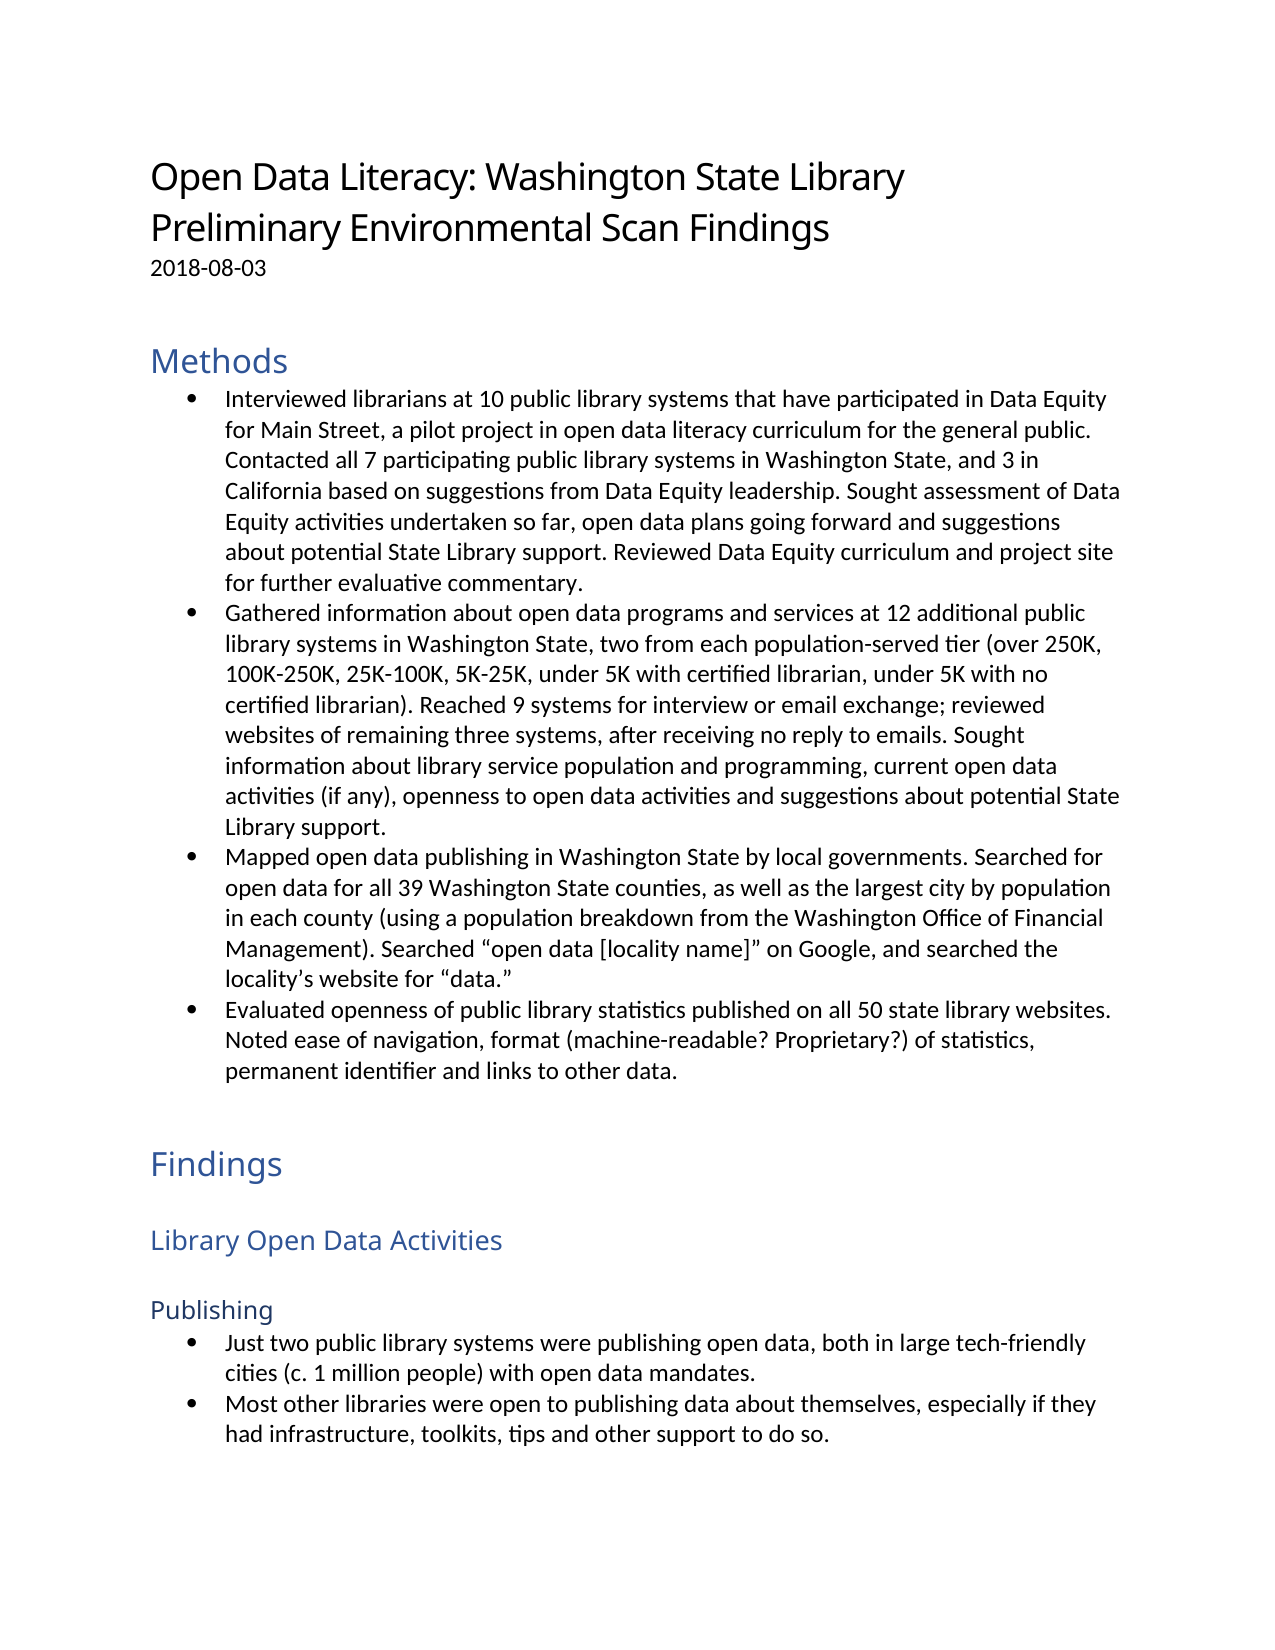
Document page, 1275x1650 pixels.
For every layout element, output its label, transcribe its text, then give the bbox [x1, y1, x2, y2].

subtitle Findings [150, 1141, 1125, 1186]
list Interviewed librarians at 10 public library systems that have participated in Data Equity for Main Street, a pilot project in open data literacy curriculum for the general public. Contacted all 7 participating public library systems in Washington State, and 3 in California based on suggestions from Data Equity leadership. Sought assessment of Data Equity activities undertaken so far, open data plans going forward and suggestions about potential State Library support. Reviewed Data Equity curriculum and project site for further evaluative commentary. [187, 383, 1125, 597]
list Gathered information about open data programs and services at 12 additional public library systems in Washington State, two from each population-served tier (over 250K, 100K-250K, 25K-100K, 5K-25K, under 5K with certified librarian, under 5K with no certified librarian). Reached 9 systems for interview or email exchange; reviewed websites of remaining three systems, after receiving no reply to emails. Sought information about library service population and programming, current open data activities (if any), openness to open data activities and suggestions about potential State Library support. [187, 597, 1125, 841]
subtitle Methods [150, 338, 1125, 383]
list Most other libraries were open to publishing data about themselves, especially if they had infrastructure, toolkits, tips and other support to do so. [187, 1388, 1125, 1449]
subtitle Library Open Data Activities [150, 1221, 1125, 1258]
list Just two public library systems were publishing open data, both in large tech-friendly cities (c. 1 million people) with open data mandates. [187, 1327, 1125, 1388]
title Open Data Literacy: Washington State Library [150, 150, 1125, 201]
list Evaluated openness of public library statistics published on all 50 state library websites. Noted ease of navigation, format (machine-readable? Proprietary?) of statistics, permanent identifier and links to other data. [187, 994, 1125, 1086]
text 2018-08-03 [150, 252, 1125, 283]
subtitle Publishing [150, 1293, 1125, 1327]
list Mapped open data publishing in Washington State by local governments. Searched for open data for all 39 Washington State counties, as well as the largest city by population in each county (using a population breakdown from the Washington Office of Financial Management). Searched “open data [locality name]” on Google, and searched the locality’s website for “data.” [187, 841, 1125, 994]
title Preliminary Environmental Scan Findings [150, 201, 1125, 252]
